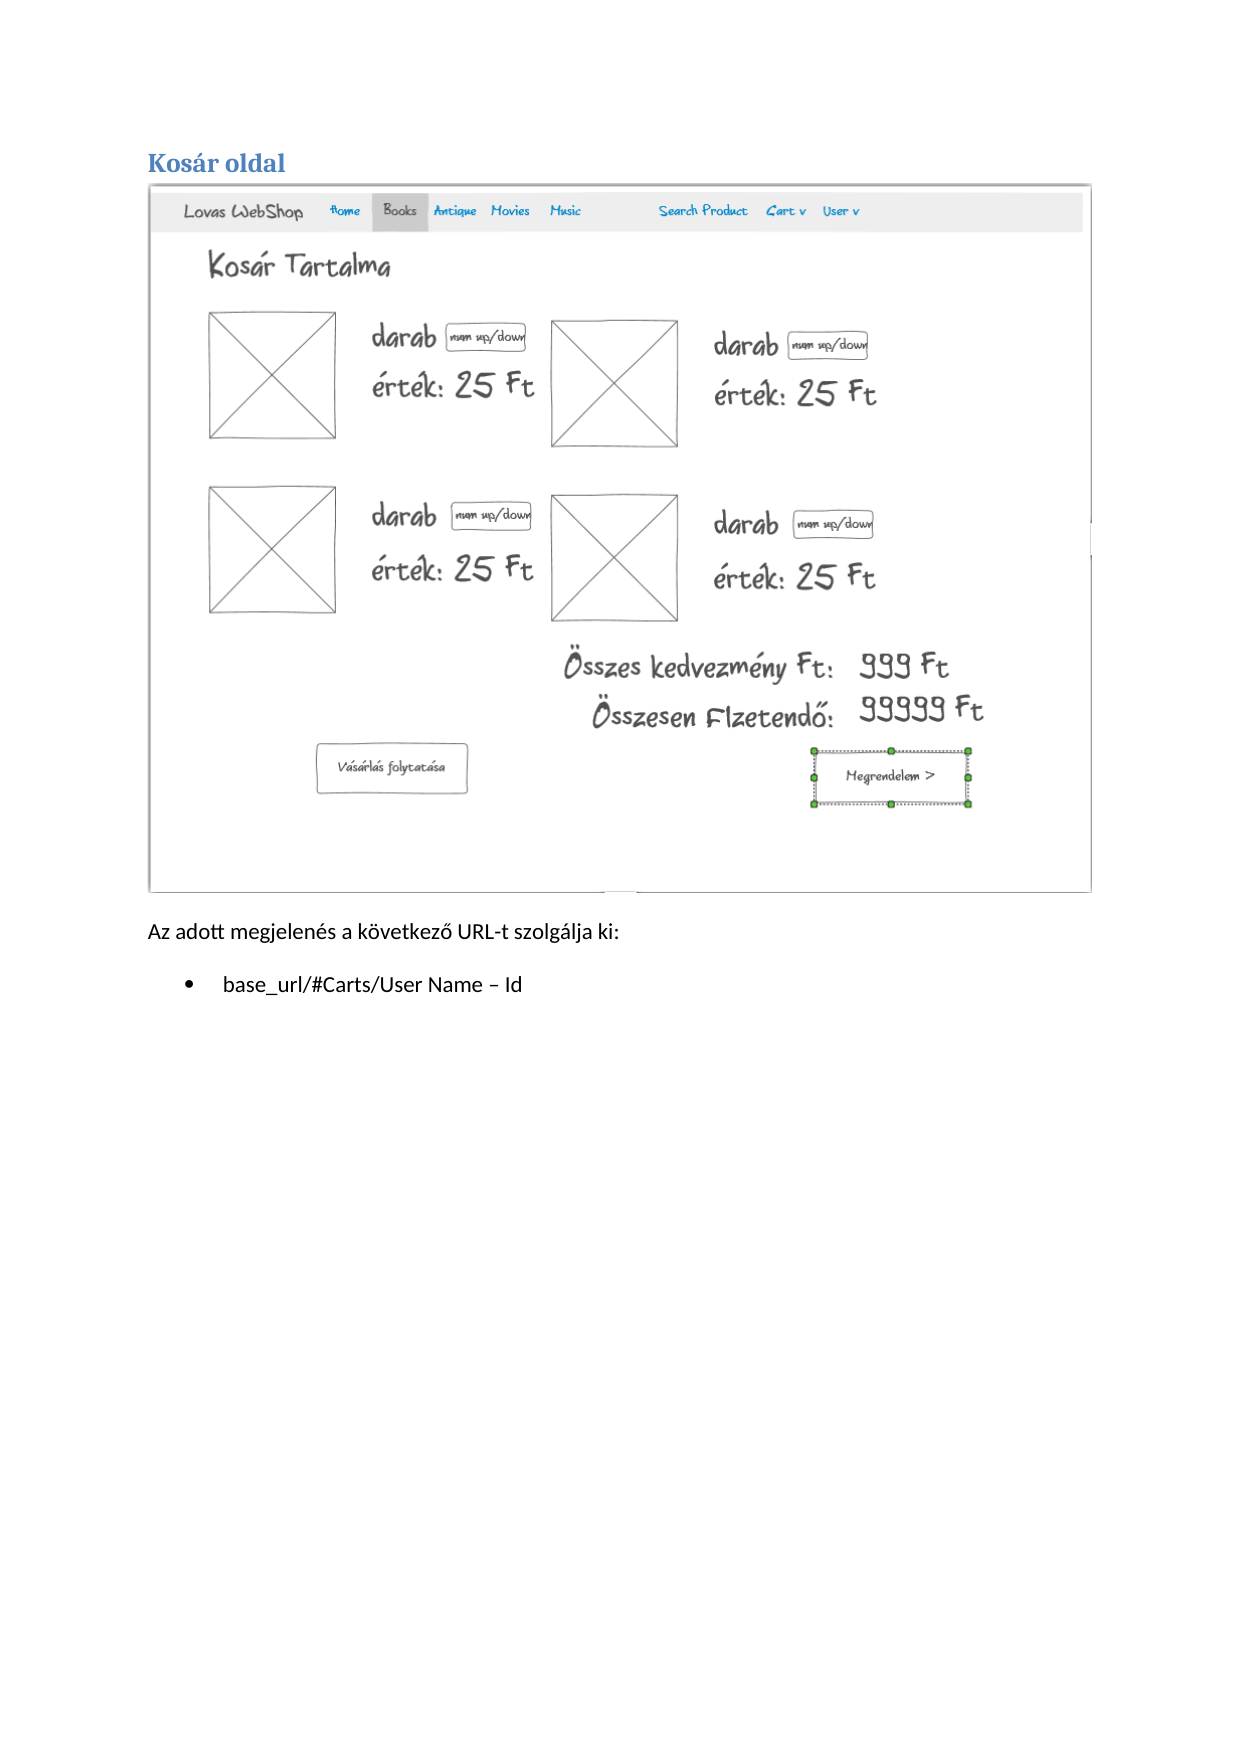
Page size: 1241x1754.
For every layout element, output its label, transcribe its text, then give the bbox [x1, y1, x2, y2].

picture [147, 183, 1092, 893]
list base_url/#Carts/User Name – Id [185, 971, 1093, 998]
subtitle Kosár oldal [148, 148, 1093, 179]
text Az adott megjelenés a következő URL-t szolgálja ki: [148, 917, 1093, 946]
